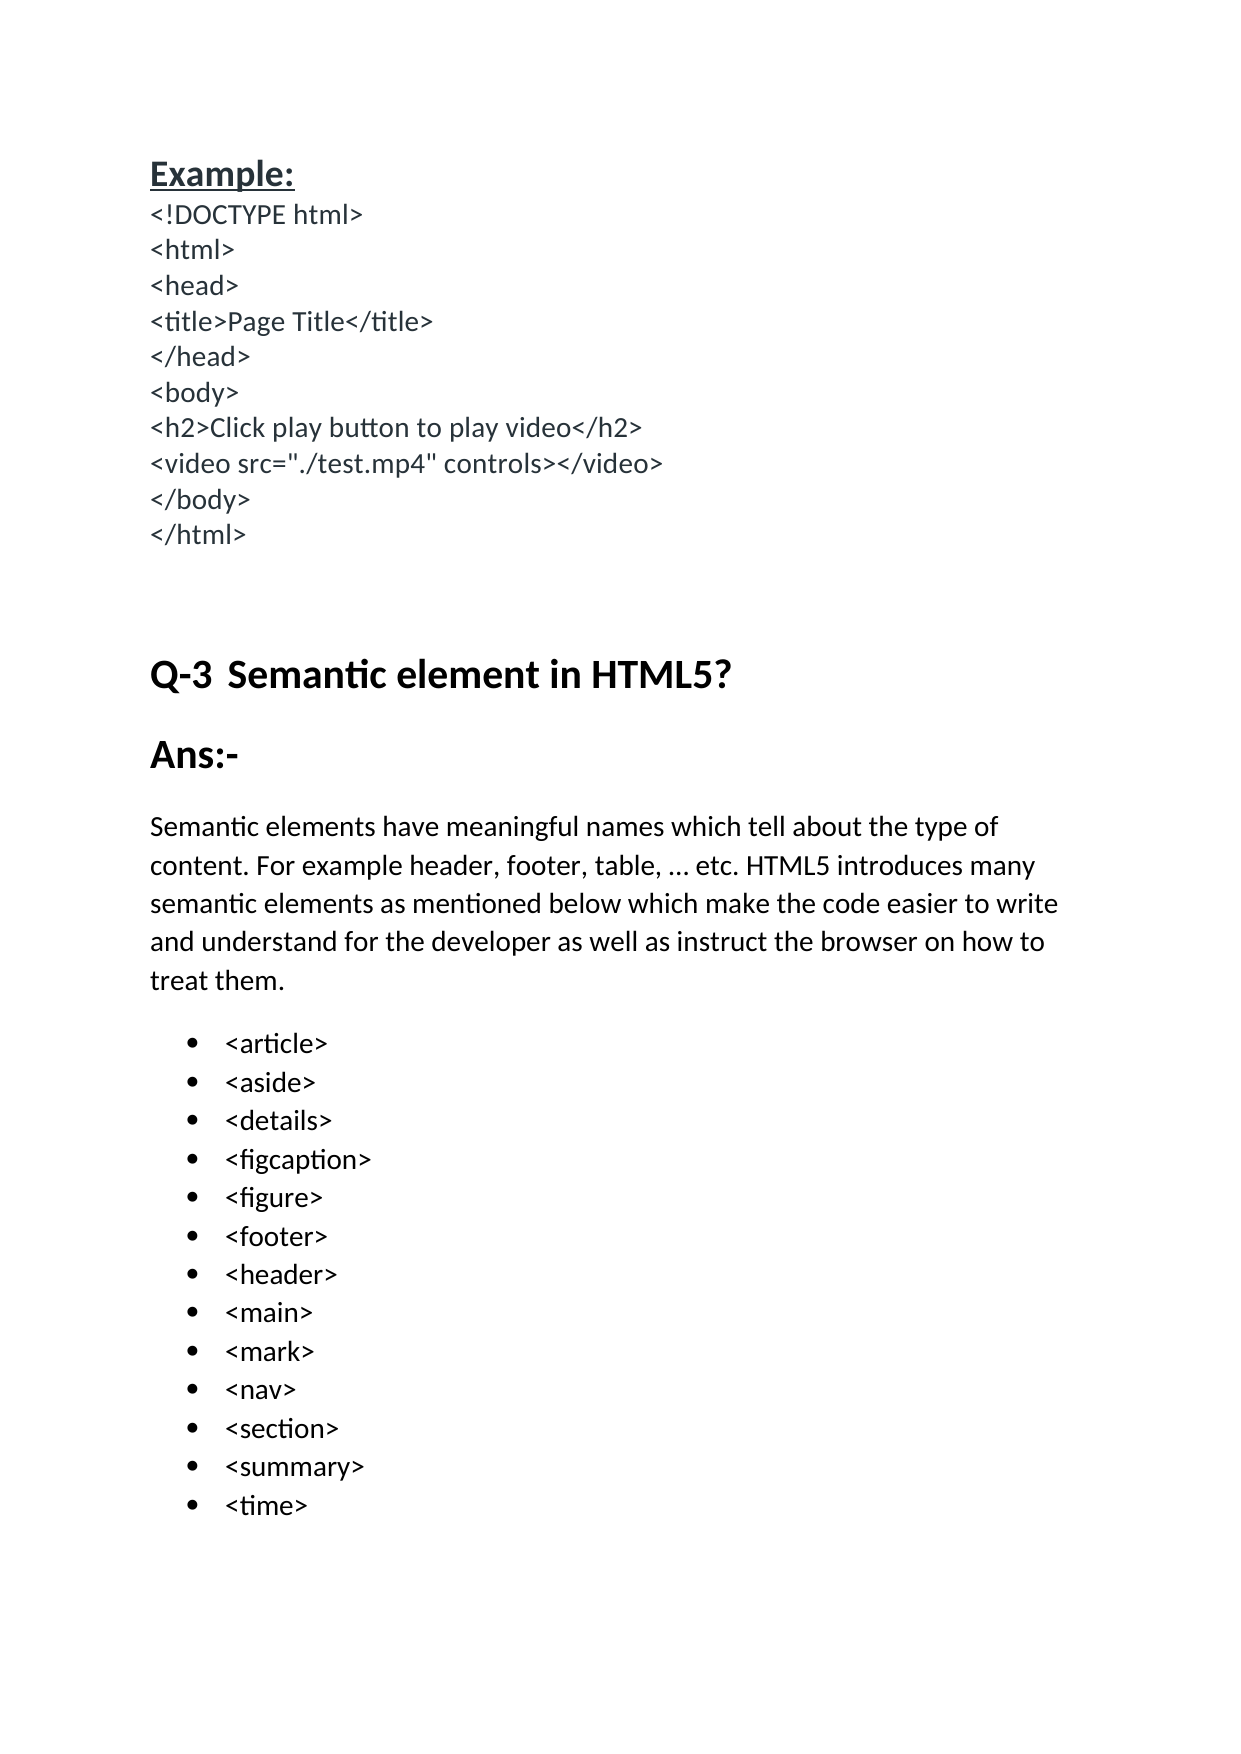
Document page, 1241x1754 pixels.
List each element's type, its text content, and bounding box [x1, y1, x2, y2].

text </html> [150, 516, 1090, 552]
text </head> [150, 338, 1090, 374]
text <body> [150, 374, 1090, 409]
list <article> [187, 1025, 1090, 1061]
text <video src="./test.mp4" controls></video> [150, 445, 1090, 481]
list <aside> [187, 1064, 1090, 1099]
list <nav> [187, 1371, 1090, 1407]
text Semantic elements have meaningful names which tell about the type of content. For example header, footer, table, … etc. HTML5 introduces many semantic elements as mentioned below which make the code easier to write and understand for the developer as well as instruct the browser on how to treat them. [150, 808, 1090, 998]
list <summary> [187, 1448, 1090, 1484]
text <head> [150, 267, 1090, 303]
text Ans:- [150, 728, 1090, 779]
text <title>Page Title</title> [150, 303, 1090, 338]
text Q-3 Semantic element in HTML5? [150, 648, 1090, 699]
text <!DOCTYPE html> [150, 196, 1090, 231]
list <figure> [187, 1179, 1090, 1215]
text <html> [150, 231, 1090, 267]
list <mark> [187, 1333, 1090, 1368]
list <main> [187, 1294, 1090, 1330]
text </body> [150, 481, 1090, 516]
text Example: [150, 150, 1090, 196]
text <h2>Click play button to play video</h2> [150, 409, 1090, 445]
list <figcaption> [187, 1141, 1090, 1176]
list <header> [187, 1256, 1090, 1292]
list <time> [187, 1487, 1090, 1522]
list <footer> [187, 1218, 1090, 1253]
list <details> [187, 1102, 1090, 1138]
list <section> [187, 1410, 1090, 1445]
